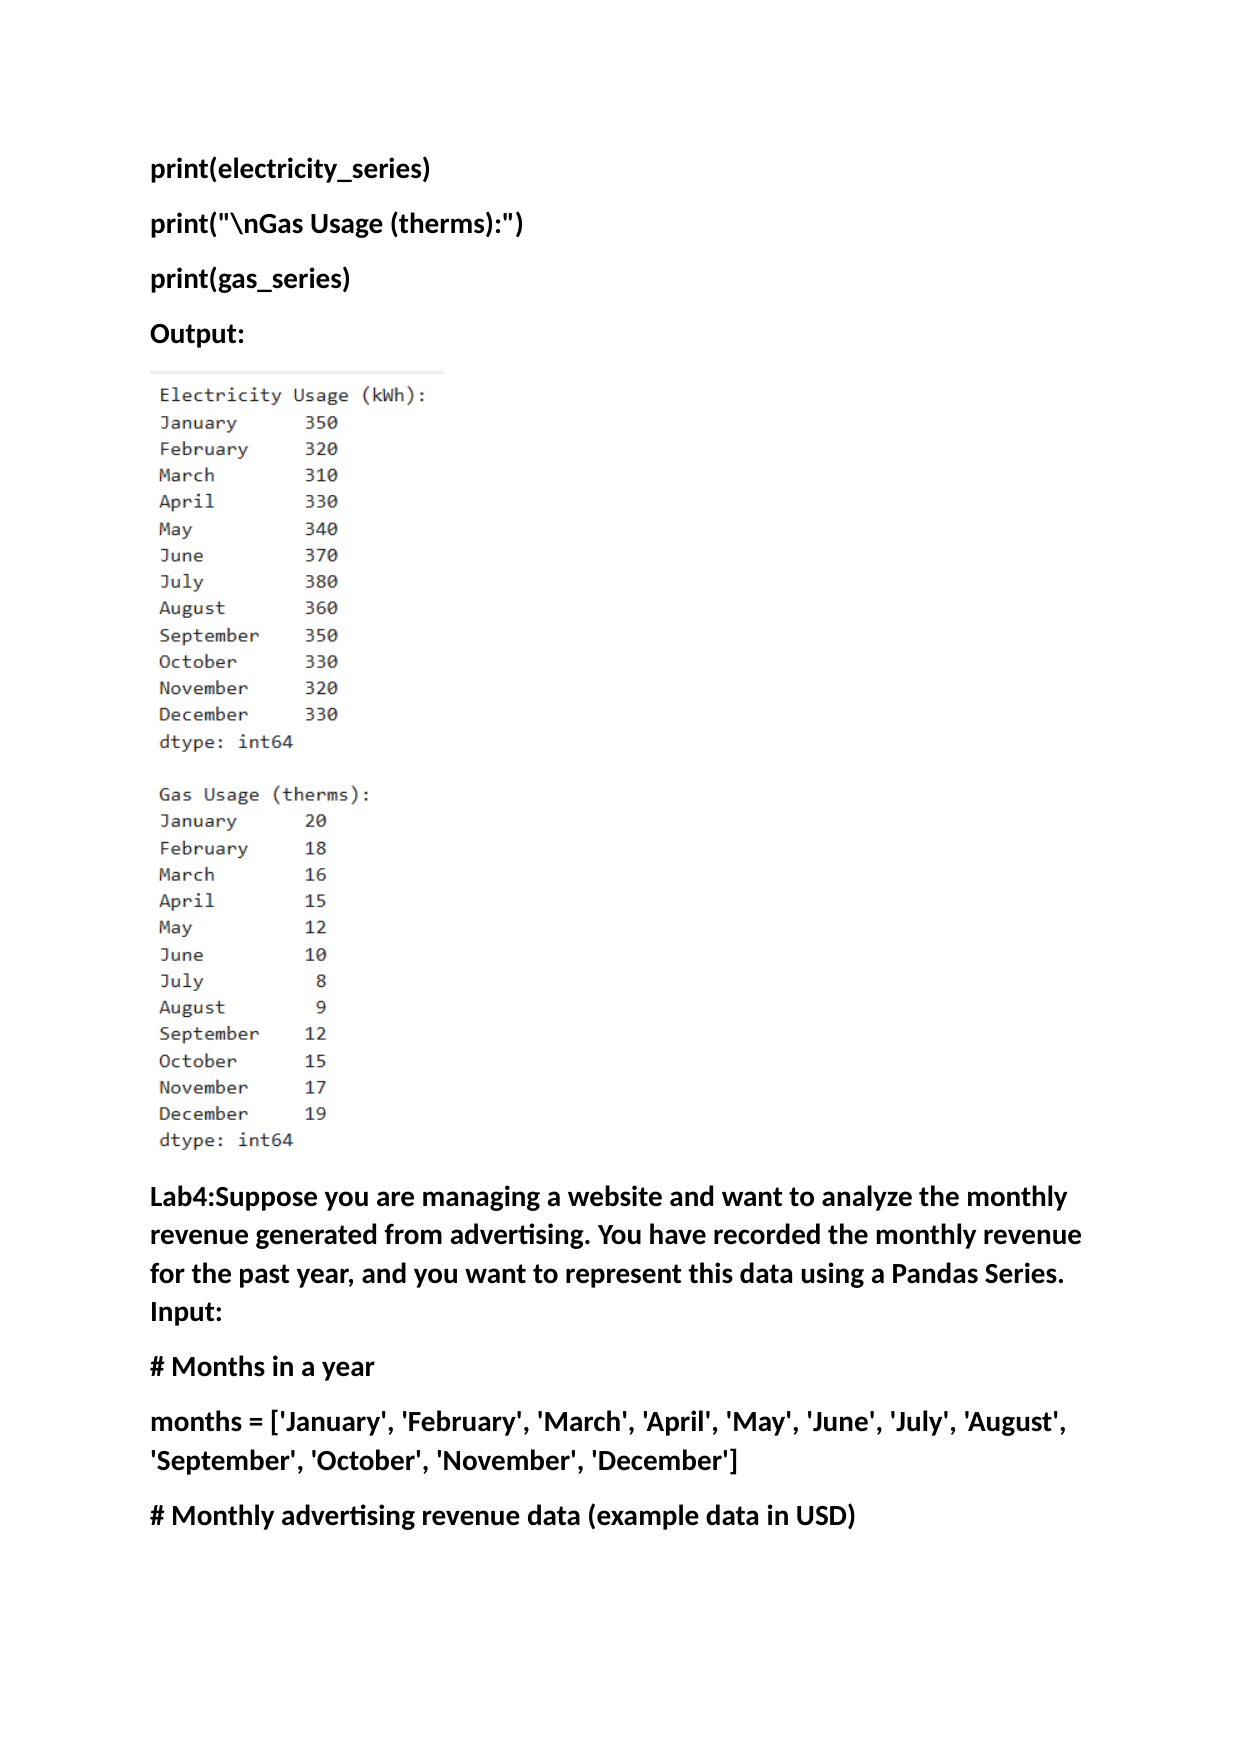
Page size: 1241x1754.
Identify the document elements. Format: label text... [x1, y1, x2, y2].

text # Monthly advertising revenue data (example data in USD) [150, 1497, 1090, 1533]
text print(gas_series) [150, 260, 1090, 296]
text months = ['January', 'February', 'March', 'April', 'May', 'June', 'July', 'August', 'September', 'October', 'November', 'December'] [150, 1403, 1090, 1478]
text Lab4:Suppose you are managing a website and want to analyze the monthly revenue generated from advertising. You have recorded the monthly revenue for the past year, and you want to represent this data using a Pandas Series. Input: [150, 1178, 1090, 1329]
text Output: [150, 315, 1090, 351]
picture [150, 370, 444, 1160]
text print(electricity_series) [150, 150, 1090, 186]
text # Months in a year [150, 1348, 1090, 1384]
text print("\nGas Usage (therms):") [150, 205, 1090, 241]
